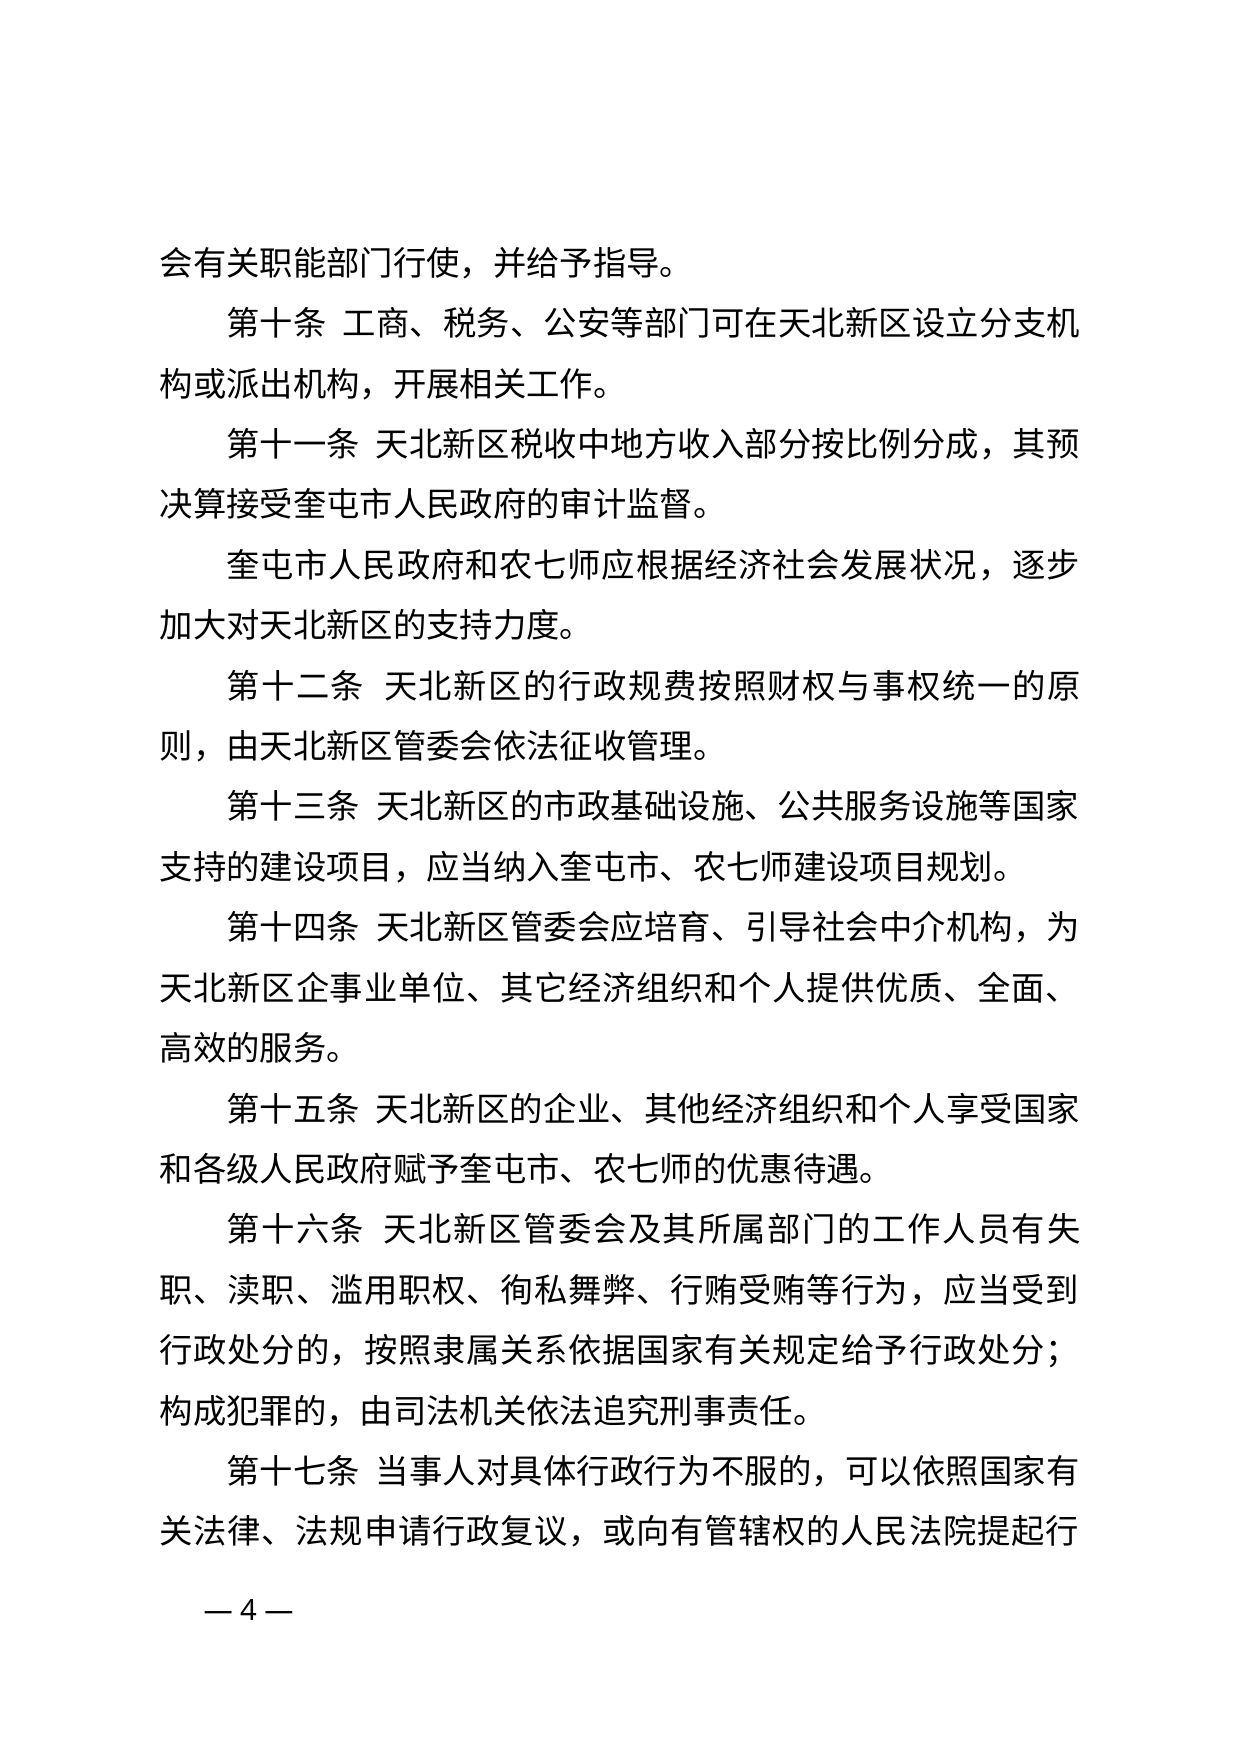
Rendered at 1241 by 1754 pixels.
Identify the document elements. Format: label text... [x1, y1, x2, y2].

text 第十三条 天北新区的市政基础设施、公共服务设施等国家支持的建设项目，应当纳入奎屯市、农七师建设项目规划。 [159, 768, 1081, 889]
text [159, 224, 1081, 285]
text 第十一条 天北新区税收中地方收入部分按比例分成，其预决算接受奎屯市人民政府的审计监督。 [159, 406, 1081, 526]
text 第十四条 天北新区管委会应培育、引导社会中介机构，为天北新区企事业单位、其它经济组织和个人提供优质、全面、高效的服务。 [159, 889, 1081, 1070]
text 奎屯市人民政府和农七师应根据经济社会发展状况，逐步加大对天北新区的支持力度。 [159, 526, 1081, 647]
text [159, 1433, 1081, 1553]
text 第十二条 天北新区的行政规费按照财权与事权统一的原则，由天北新区管委会依法征收管理。 [159, 647, 1081, 768]
text 第十六条 天北新区管委会及其所属部门的工作人员有失职、渎职、滥用职权、徇私舞弊、行贿受贿等行为，应当受到行政处分的，按照隶属关系依据国家有关规定给予行政处分；构成犯罪的，由司法机关依法追究刑事责任。 [159, 1191, 1081, 1433]
text 第十五条 天北新区的企业、其他经济组织和个人享受国家和各级人民政府赋予奎屯市、农七师的优惠待遇。 [159, 1070, 1081, 1191]
text 第十条 工商、税务、公安等部门可在天北新区设立分支机构或派出机构，开展相关工作。 [159, 285, 1081, 406]
